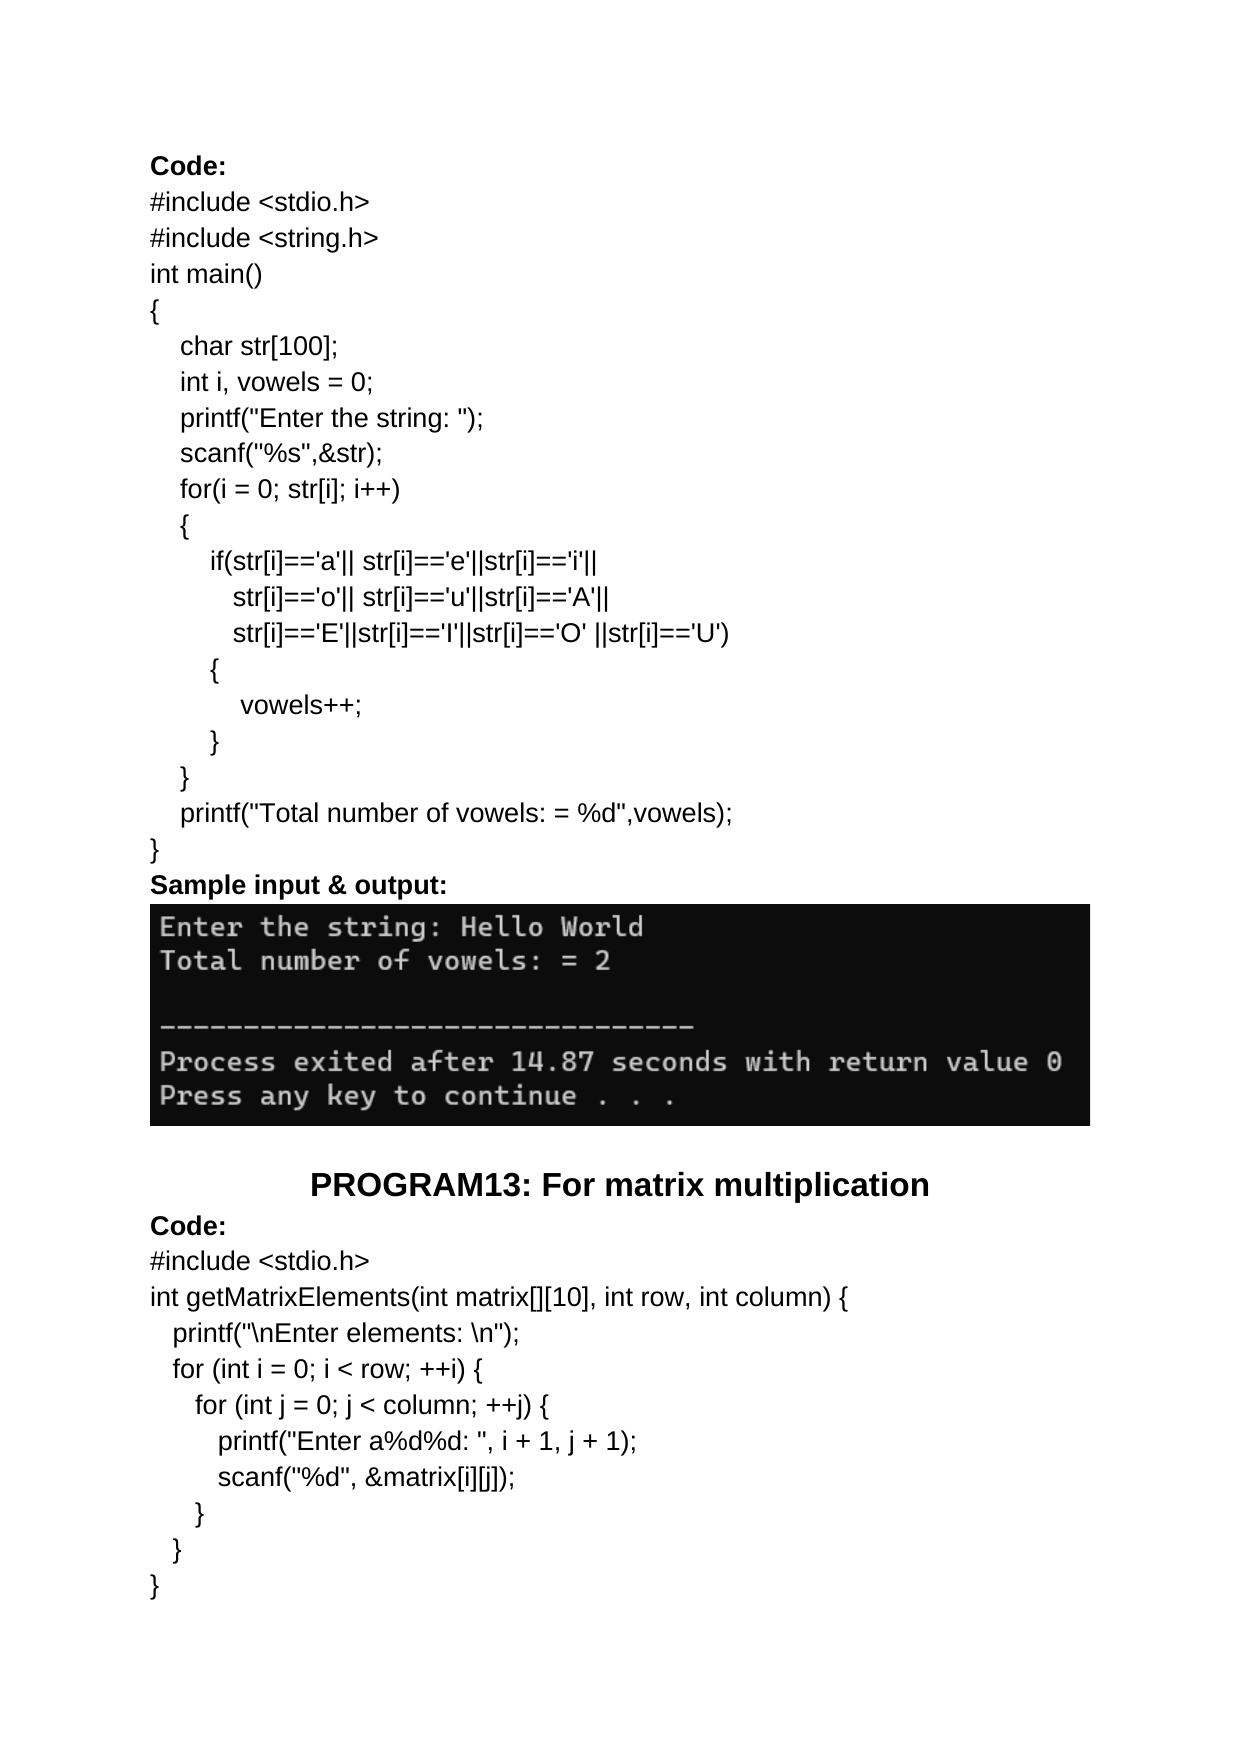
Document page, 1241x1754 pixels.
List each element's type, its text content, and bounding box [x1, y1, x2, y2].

text { [150, 653, 1090, 684]
text if(str[i]=='a'|| str[i]=='e'||str[i]=='i'|| [150, 545, 1090, 577]
text PROGRAM13: For matrix multiplication [150, 1165, 1090, 1204]
text { [150, 294, 1090, 325]
text } [150, 725, 1090, 756]
text { [150, 509, 1090, 541]
text int main() [150, 258, 1090, 289]
text Sample input & output: [150, 869, 1090, 900]
text vowels++; [150, 689, 1090, 720]
text for (int i = 0; i < row; ++i) { [150, 1353, 1090, 1384]
text printf("\nEnter elements: \n"); [150, 1317, 1090, 1348]
text #include <string.h> [150, 222, 1090, 253]
text int getMatrixElements(int matrix[][10], int row, int column) { [150, 1281, 1090, 1313]
text scanf("%d", &matrix[i][j]); [150, 1461, 1090, 1492]
text scanf("%s",&str); [150, 437, 1090, 469]
text printf("Enter a%d%d: ", i + 1, j + 1); [150, 1425, 1090, 1456]
text str[i]=='E'||str[i]=='I'||str[i]=='O' ||str[i]=='U') [150, 617, 1090, 648]
text Code: [150, 150, 1090, 181]
text #include <stdio.h> [150, 186, 1090, 217]
picture [150, 904, 1091, 1126]
text int i, vowels = 0; [150, 366, 1090, 397]
text Code: [150, 1209, 1090, 1241]
text for(i = 0; str[i]; i++) [150, 473, 1090, 505]
text } [150, 1569, 1090, 1600]
text } [150, 761, 1090, 792]
text #include <stdio.h> [150, 1245, 1090, 1277]
text } [150, 833, 1090, 864]
text char str[100]; [150, 330, 1090, 361]
text printf("Enter the string: "); [150, 402, 1090, 433]
text } [150, 1497, 1090, 1528]
text printf("Total number of vowels: = %d",vowels); [150, 797, 1090, 828]
text str[i]=='o'|| str[i]=='u'||str[i]=='A'|| [150, 581, 1090, 612]
text } [150, 1533, 1090, 1564]
text for (int j = 0; j < column; ++j) { [150, 1389, 1090, 1420]
